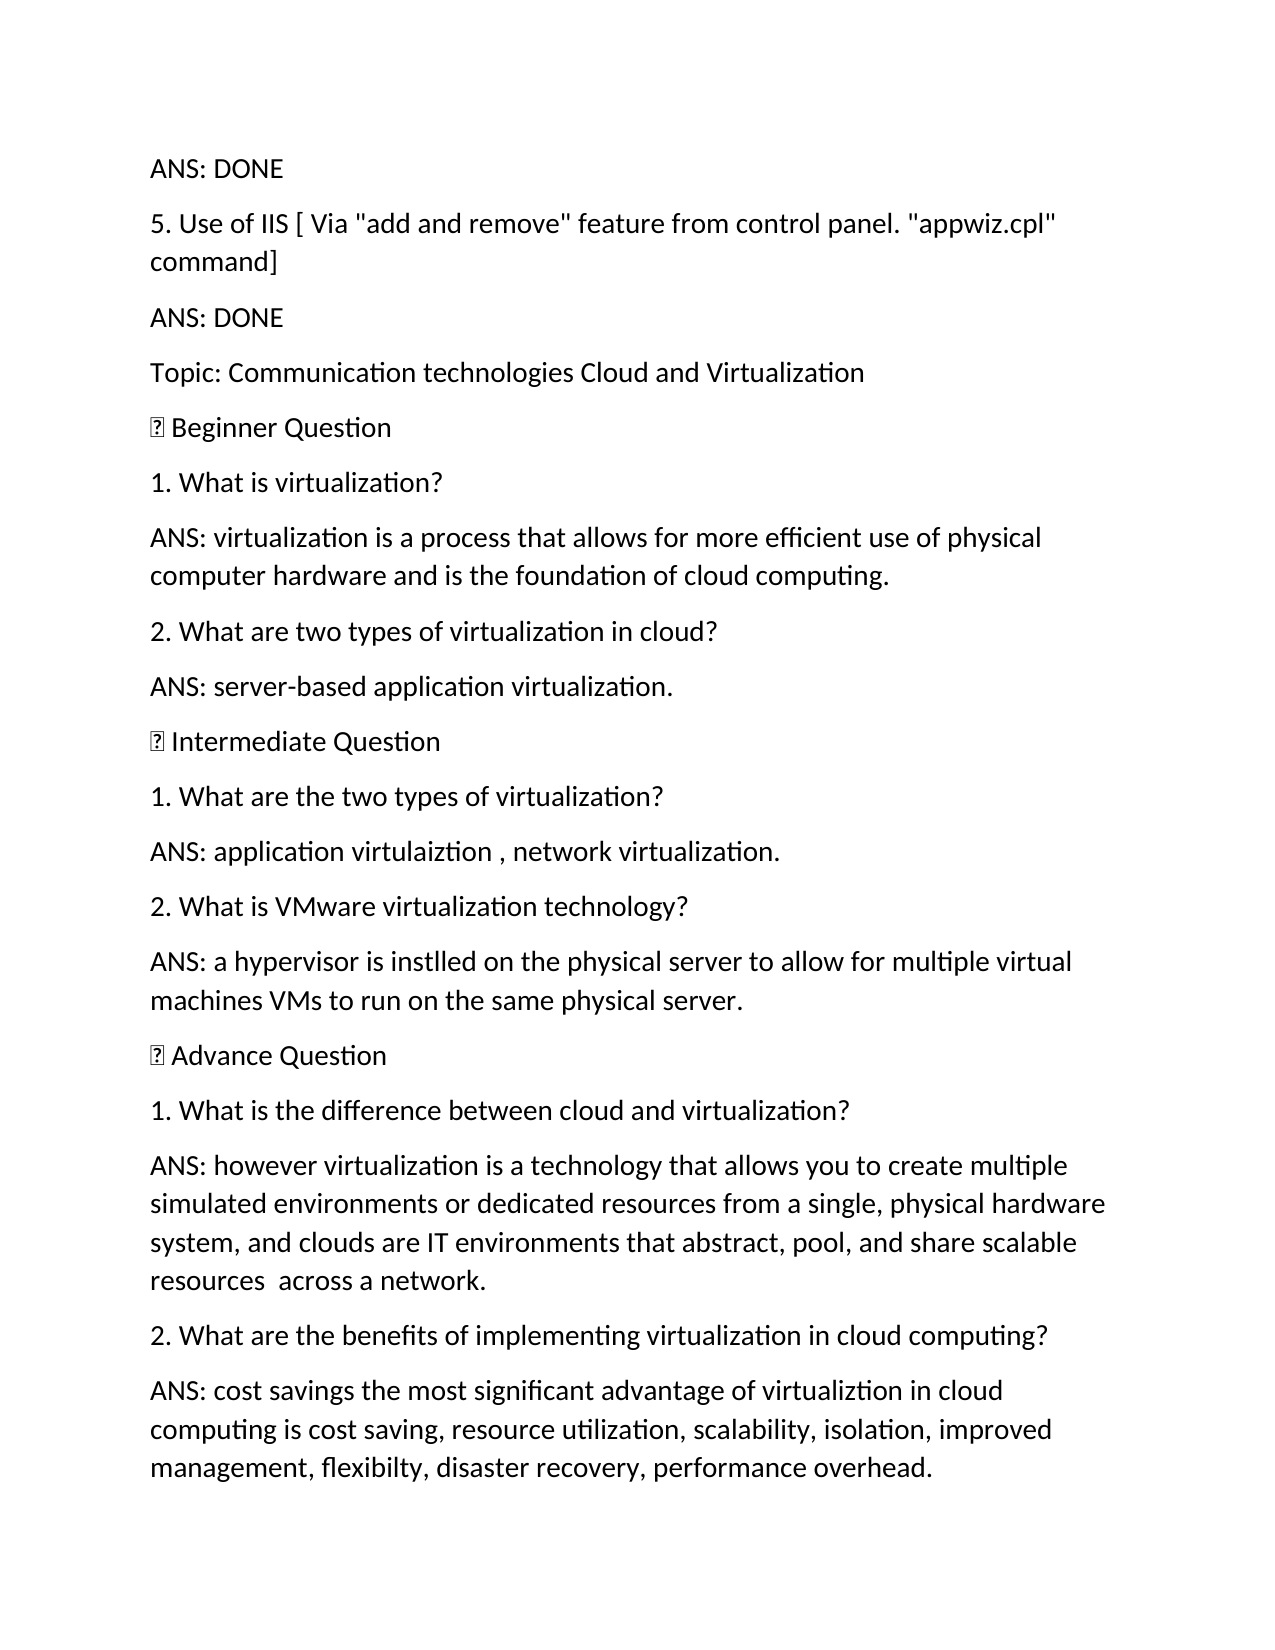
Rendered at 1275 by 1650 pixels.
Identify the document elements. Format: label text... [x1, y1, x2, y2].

text  Beginner Question [150, 409, 1125, 444]
text ANS: server-based application virtualization. [150, 668, 1125, 703]
text Topic: Communication technologies Cloud and Virtualization [150, 354, 1125, 389]
text ANS: a hypervisor is instlled on the physical server to allow for multiple virtual machines VMs to run on the same physical server. [150, 943, 1125, 1017]
text  Advance Question [150, 1037, 1125, 1072]
text 2. What is VMware virtualization technology? [150, 888, 1125, 924]
text 1. What is the difference between cloud and virtualization? [150, 1092, 1125, 1127]
text ANS: DONE [150, 150, 1125, 186]
text  Intermediate Question [150, 723, 1125, 758]
text 1. What is virtualization? [150, 464, 1125, 499]
text ANS: virtualization is a process that allows for more efficient use of physical computer hardware and is the foundation of cloud computing. [150, 519, 1125, 593]
text ANS: cost savings the most significant advantage of virtualiztion in cloud computing is cost saving, resource utilization, scalability, isolation, improved management, flexibilty, disaster recovery, performance overhead. [150, 1372, 1125, 1485]
text 2. What are two types of virtualization in cloud? [150, 613, 1125, 648]
text 2. What are the benefits of implementing virtualization in cloud computing? [150, 1317, 1125, 1353]
text ANS: application virtulaiztion , network virtualization. [150, 833, 1125, 869]
text ANS: DONE [150, 299, 1125, 334]
text 5. Use of IIS [ Via "add and remove" feature from control panel. "appwiz.cpl" command] [150, 205, 1125, 279]
text 1. What are the two types of virtualization? [150, 778, 1125, 813]
text ANS: however virtualization is a technology that allows you to create multiple simulated environments or dedicated resources from a single, physical hardware system, and clouds are IT environments that abstract, pool, and share scalable resources across a network. [150, 1147, 1125, 1298]
